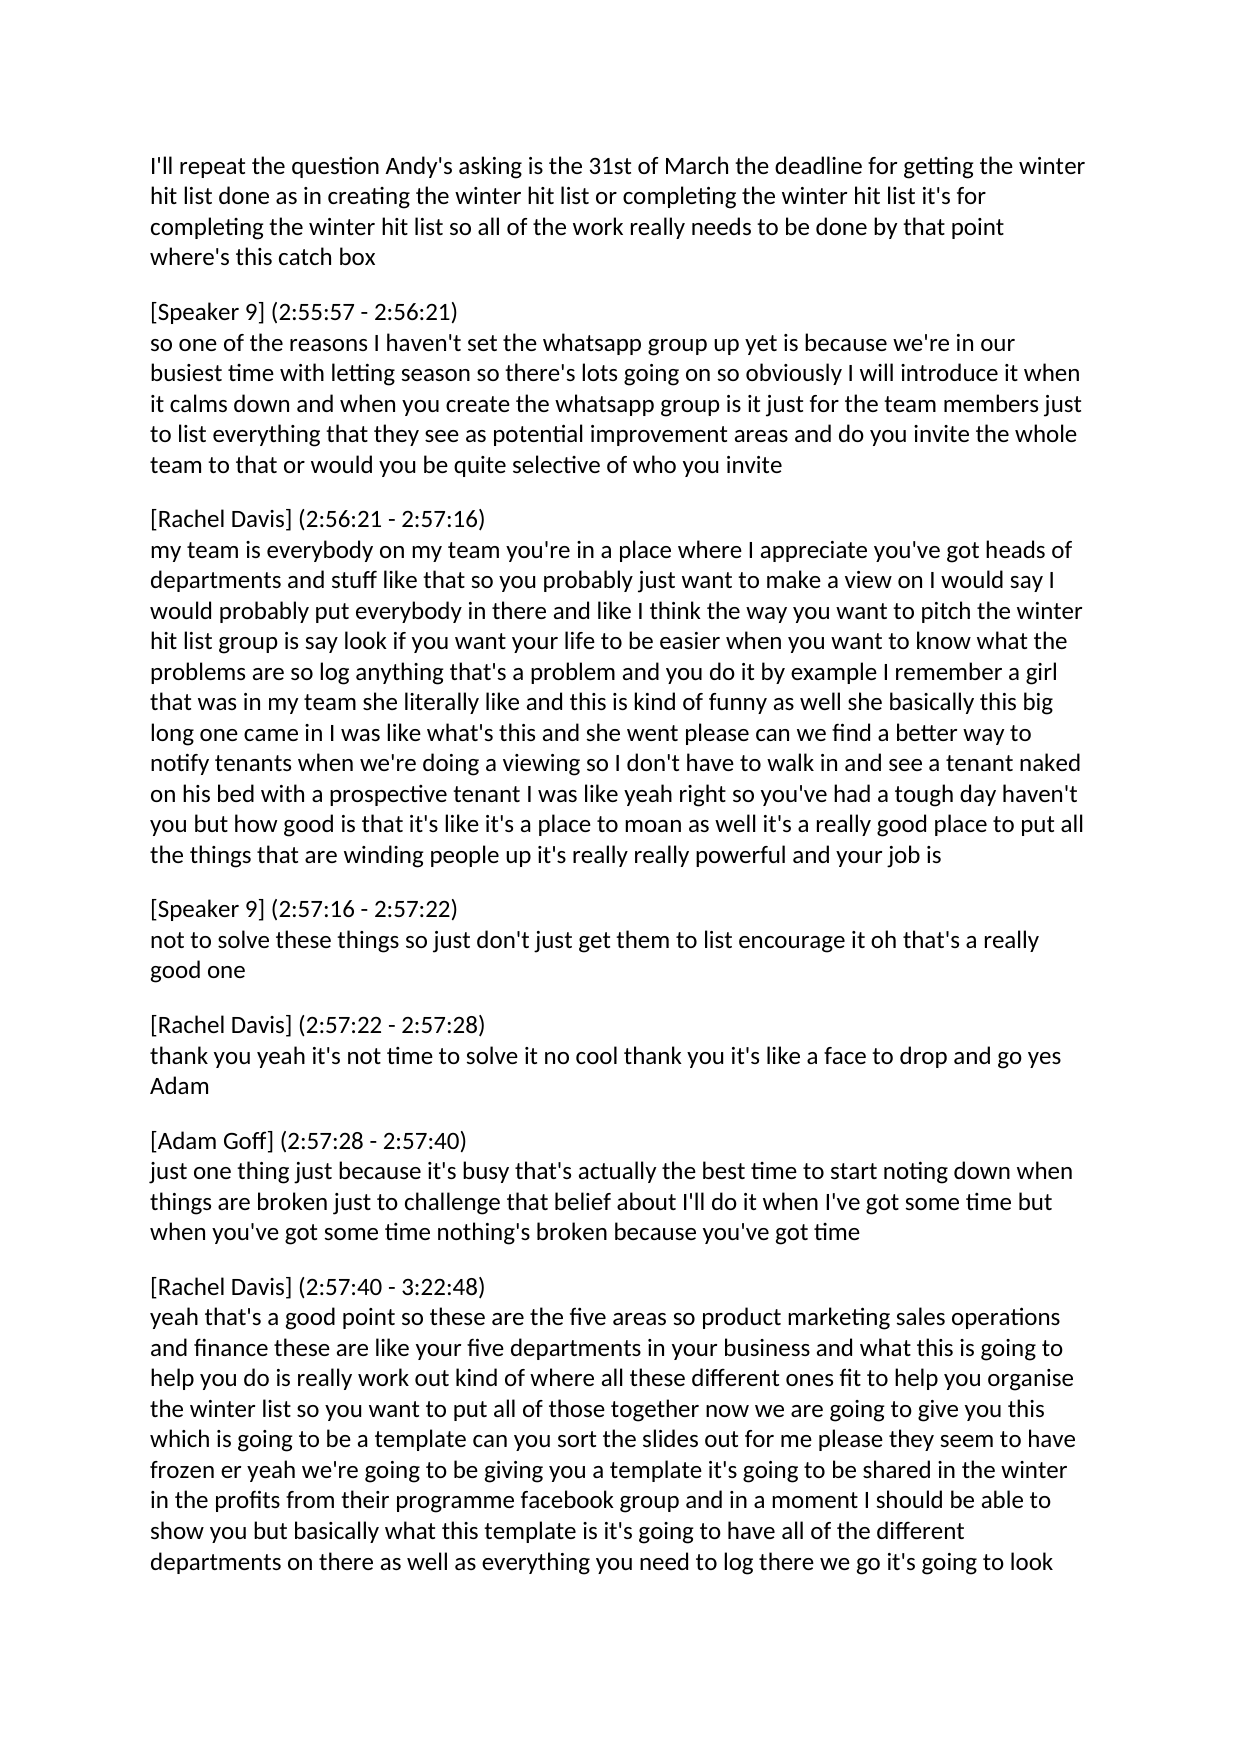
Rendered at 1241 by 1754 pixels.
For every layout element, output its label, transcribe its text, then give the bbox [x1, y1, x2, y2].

text not to solve these things so just don't just get them to list encourage it oh that's a really good one [150, 924, 1090, 985]
text just one thing just because it's busy that's actually the best time to start noting down when things are broken just to challenge that belief about I'll do it when I've got some time but when you've got some time nothing's broken because you've got time [150, 1155, 1090, 1247]
text [Adam Goff] (2:57:28 - 2:57:40) [150, 1125, 1090, 1155]
text [Rachel Davis] (2:57:40 - 3:22:48) [150, 1271, 1090, 1302]
text [Speaker 9] (2:55:57 - 2:56:21) [150, 296, 1090, 327]
text my team is everybody on my team you're in a place where I appreciate you've got heads of departments and stuff like that so you probably just want to make a view on I would say I would probably put everybody in there and like I think the way you want to pitch the winter hit list group is say look if you want your life to be easier when you want to know what the problems are so log anything that's a problem and you do it by example I remember a girl that was in my team she literally like and this is kind of funny as well she basically this big long one came in I was like what's this and she went please can we find a better way to notify tenants when we're doing a viewing so I don't have to walk in and see a tenant naked on his bed with a prospective tenant I was like yeah right so you've had a tough day haven't you but how good is that it's like it's a place to moan as well it's a really good place to put all the things that are winding people up it's really really powerful and your job is [150, 534, 1090, 869]
text so one of the reasons I haven't set the whatsapp group up yet is because we're in our busiest time with letting season so there's lots going on so obviously I will introduce it when it calms down and when you create the whatsapp group is it just for the team members just to list everything that they see as potential improvement areas and do you invite the whole team to that or would you be quite selective of who you invite [150, 327, 1090, 479]
text [Rachel Davis] (2:56:21 - 2:57:16) [150, 503, 1090, 534]
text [150, 1302, 1090, 1576]
text [Rachel Davis] (2:57:22 - 2:57:28) [150, 1009, 1090, 1040]
text thank you yeah it's not time to solve it no cool thank you it's like a face to drop and go yes Adam [150, 1040, 1090, 1101]
text I'll repeat the question Andy's asking is the 31st of March the deadline for getting the winter hit list done as in creating the winter hit list or completing the winter hit list it's for completing the winter hit list so all of the work really needs to be done by that point where's this catch box [150, 150, 1090, 272]
text [Speaker 9] (2:57:16 - 2:57:22) [150, 894, 1090, 924]
